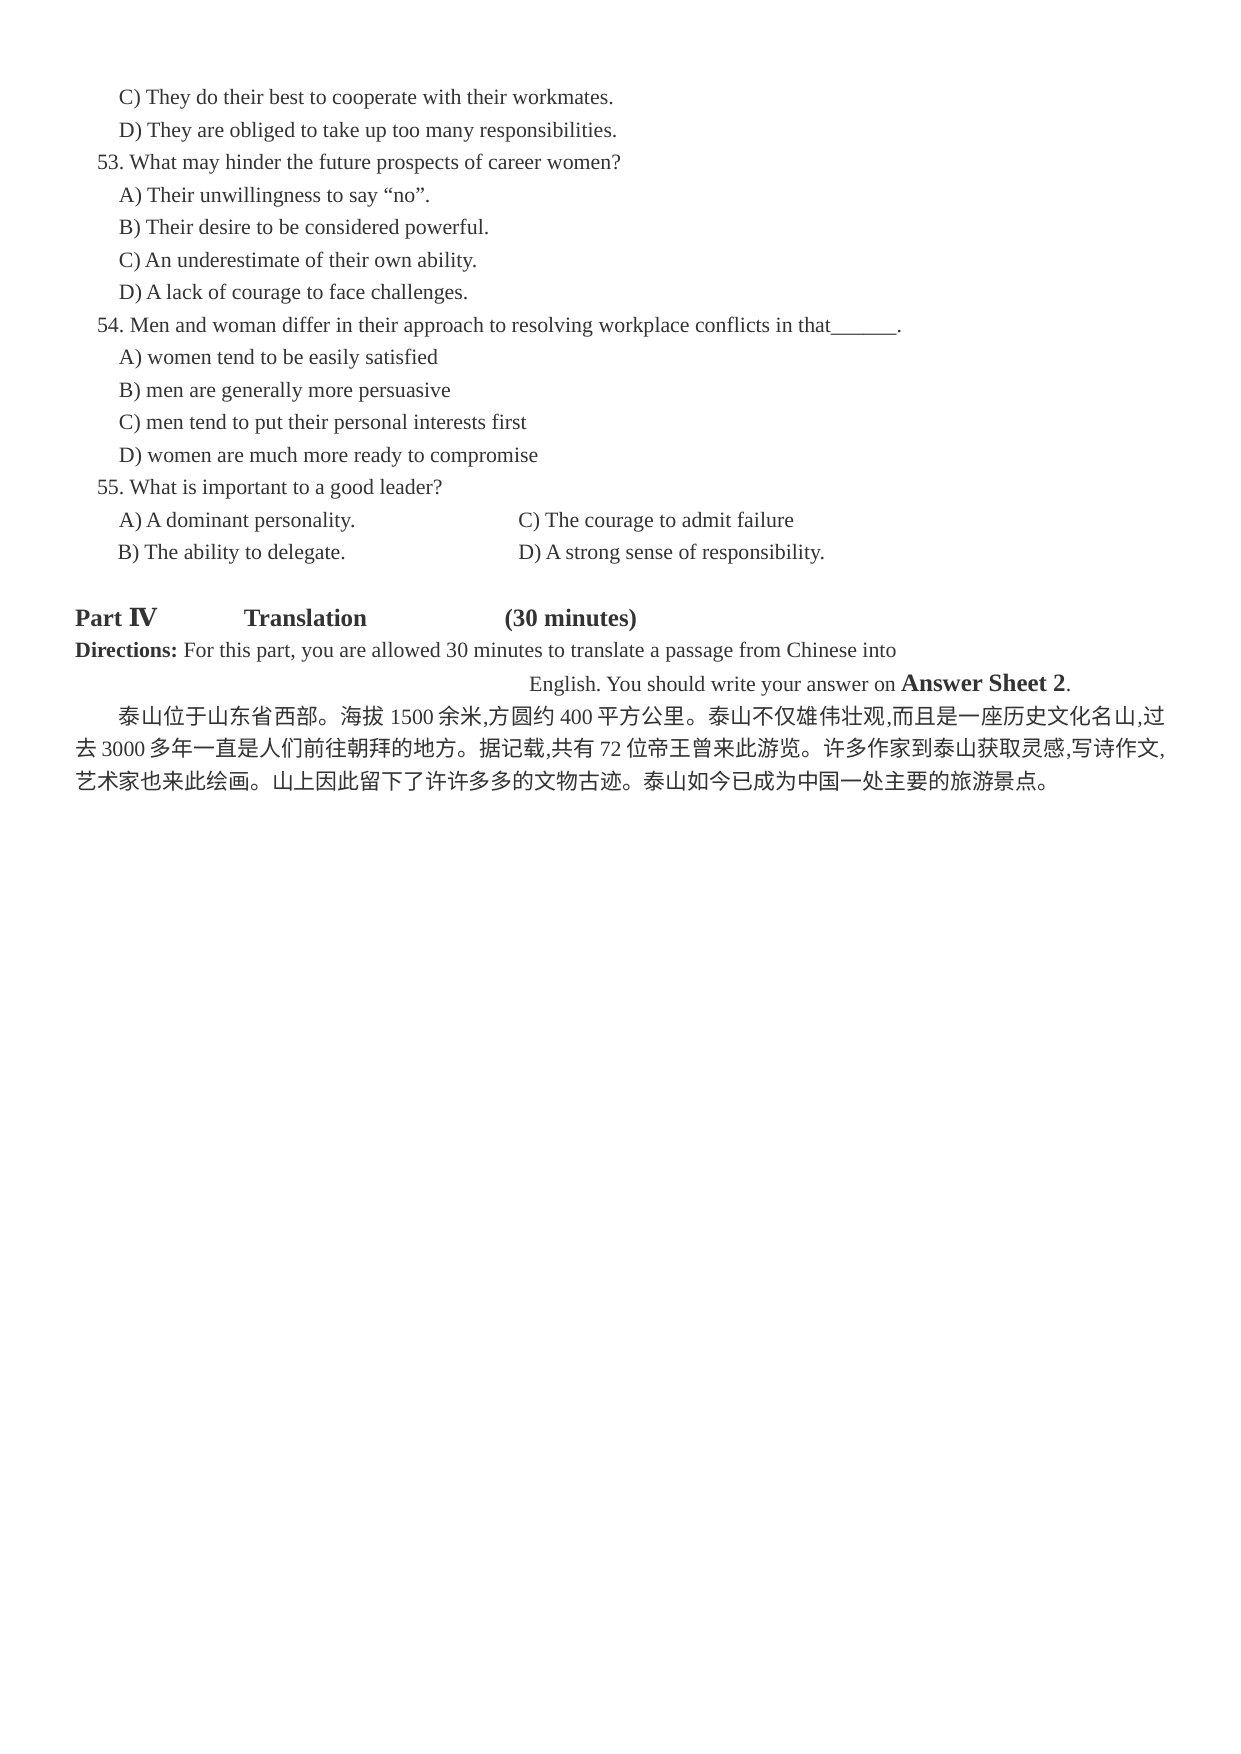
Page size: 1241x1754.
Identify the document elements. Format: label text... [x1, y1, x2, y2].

text 53. What may hinder the future prospects of career women? [75, 146, 1165, 178]
text D) They are obliged to take up too many responsibilities. [75, 113, 1165, 146]
text B) men are generally more persuasive [75, 373, 1165, 406]
text C) men tend to put their personal interests first [75, 406, 1165, 438]
text B) Their desire to be considered powerful. [75, 211, 1165, 243]
text D) women are much more ready to compromise [75, 438, 1165, 471]
text A) Their unwillingness to say “no”. [75, 178, 1165, 211]
text C) They do their best to cooperate with their workmates. [75, 81, 1165, 113]
text Directions: For this part, you are allowed 30 minutes to translate a passage from Chinese into [75, 633, 1165, 666]
text English. You should write your answer on Answer Sheet 2. [75, 666, 1165, 698]
text A) A dominant personality. C) The courage to admit failure [75, 503, 1165, 536]
text Part Ⅳ Translation (30 minutes) [75, 601, 1165, 633]
text C) An underestimate of their own ability. [75, 243, 1165, 276]
text B) The ability to delegate. D) A strong sense of responsibility. [75, 536, 1165, 568]
text 泰山位于山东省西部。海拔1500余米,方圆约400平方公里。泰山不仅雄伟壮观,而且是一座历史文化名山,过去3000多年一直是人们前往朝拜的地方。据记载,共有72位帝王曾来此游览。许多作家到泰山获取灵感,写诗作文,艺术家也来此绘画。山上因此留下了许许多多的文物古迹。泰山如今已成为中国一处主要的旅游景点。 [75, 698, 1165, 796]
text D) A lack of courage to face challenges. [75, 276, 1165, 308]
text 54. Men and woman differ in their approach to resolving workplace conflicts in that______. [75, 308, 1165, 341]
text A) women tend to be easily satisfied [75, 341, 1165, 373]
text 55. What is important to a good leader? [75, 471, 1165, 503]
